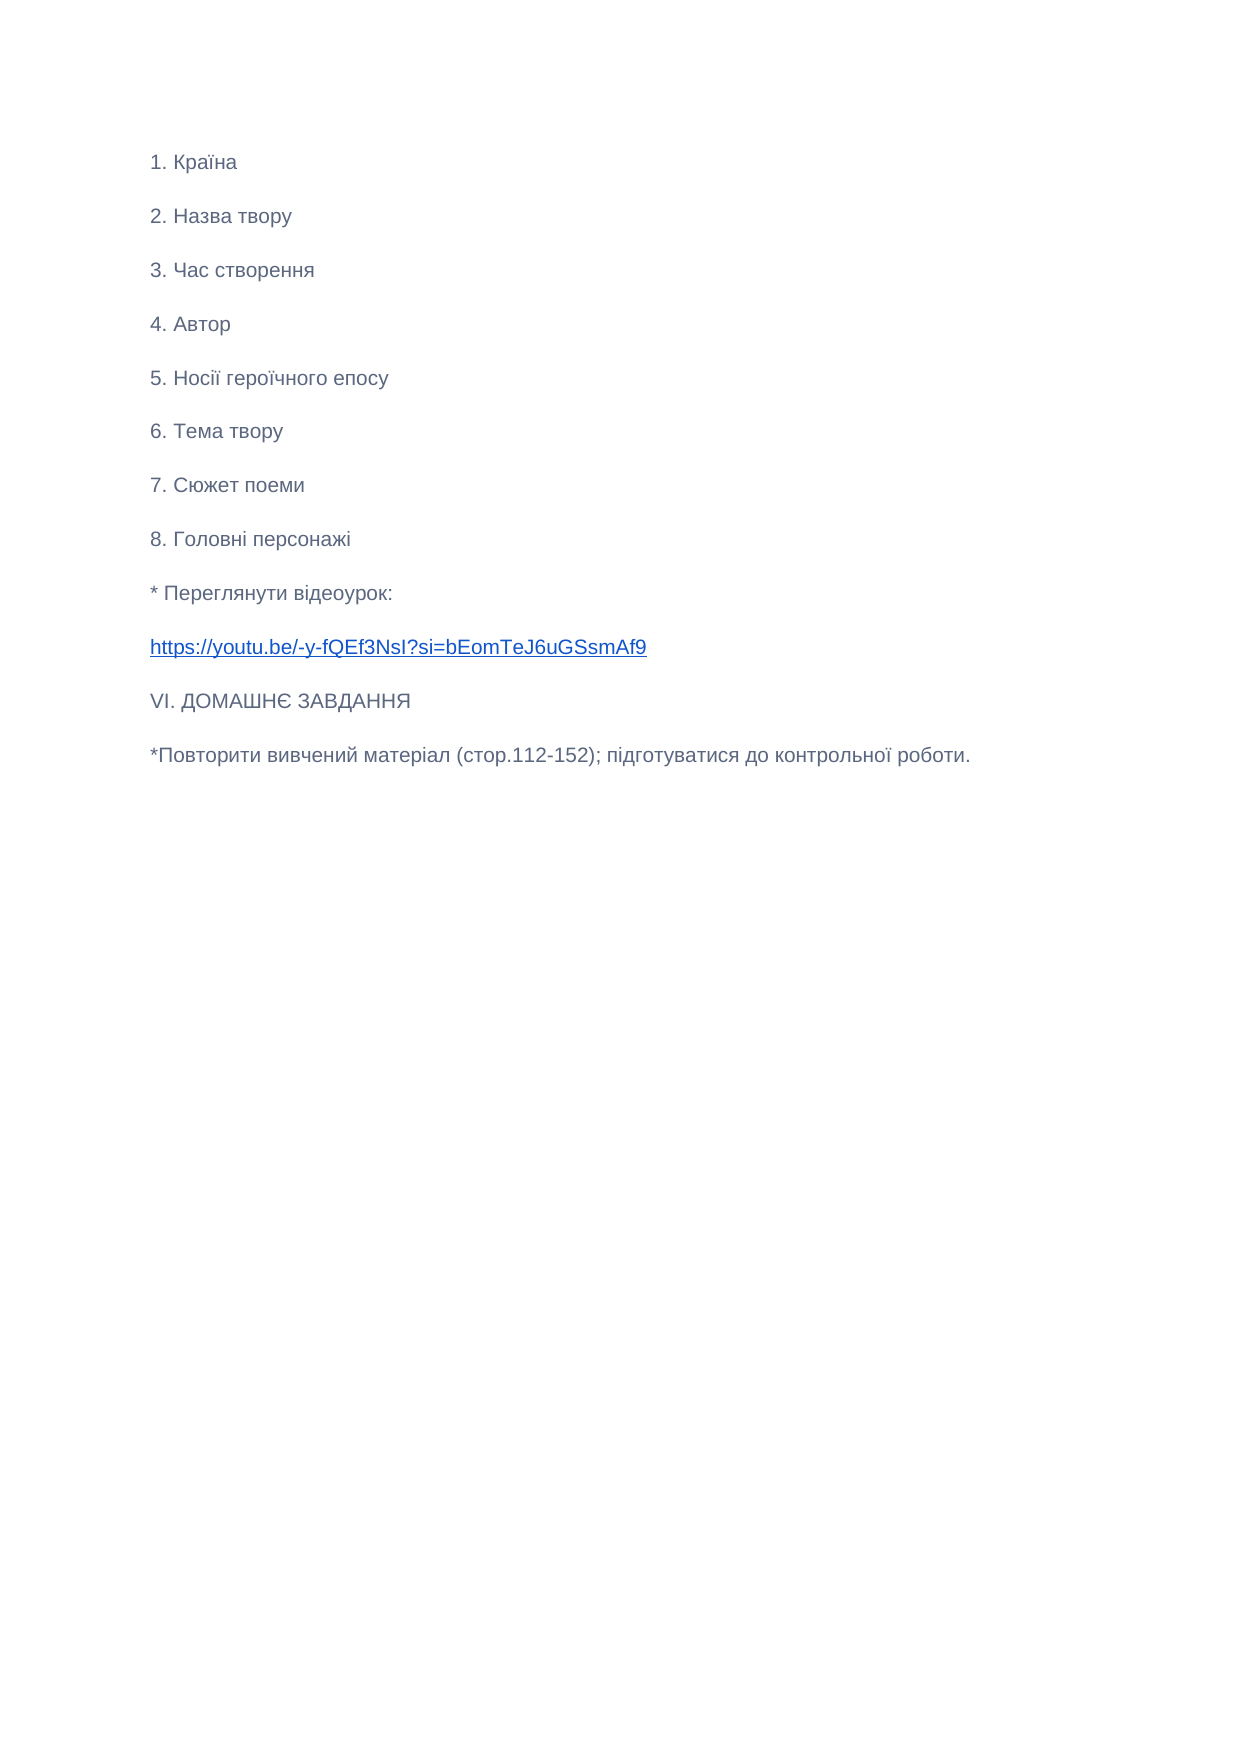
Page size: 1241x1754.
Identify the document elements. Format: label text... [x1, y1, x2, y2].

text 1. Країна [150, 150, 1090, 174]
text 8. Головні персонажі [150, 527, 1090, 551]
text 2. Назва твору [150, 204, 1090, 228]
text VІ. ДОМАШНЄ ЗАВДАННЯ [150, 688, 1090, 712]
text * Переглянути відеоурок: [150, 581, 1090, 605]
text 3. Час створення [150, 258, 1090, 282]
text 5. Носії героїчного епосу [150, 365, 1090, 389]
text https://youtu.be/-y-fQEf3NsI?si=bEomTeJ6uGSsmAf9 [150, 635, 1090, 659]
text *Повторити вивчений матеріал (стор.112-152); підготуватися до контрольної роботи. [150, 742, 1090, 766]
text 7. Сюжет поеми [150, 473, 1090, 497]
text 6. Тема твору [150, 419, 1090, 443]
text 4. Автор [150, 312, 1090, 336]
